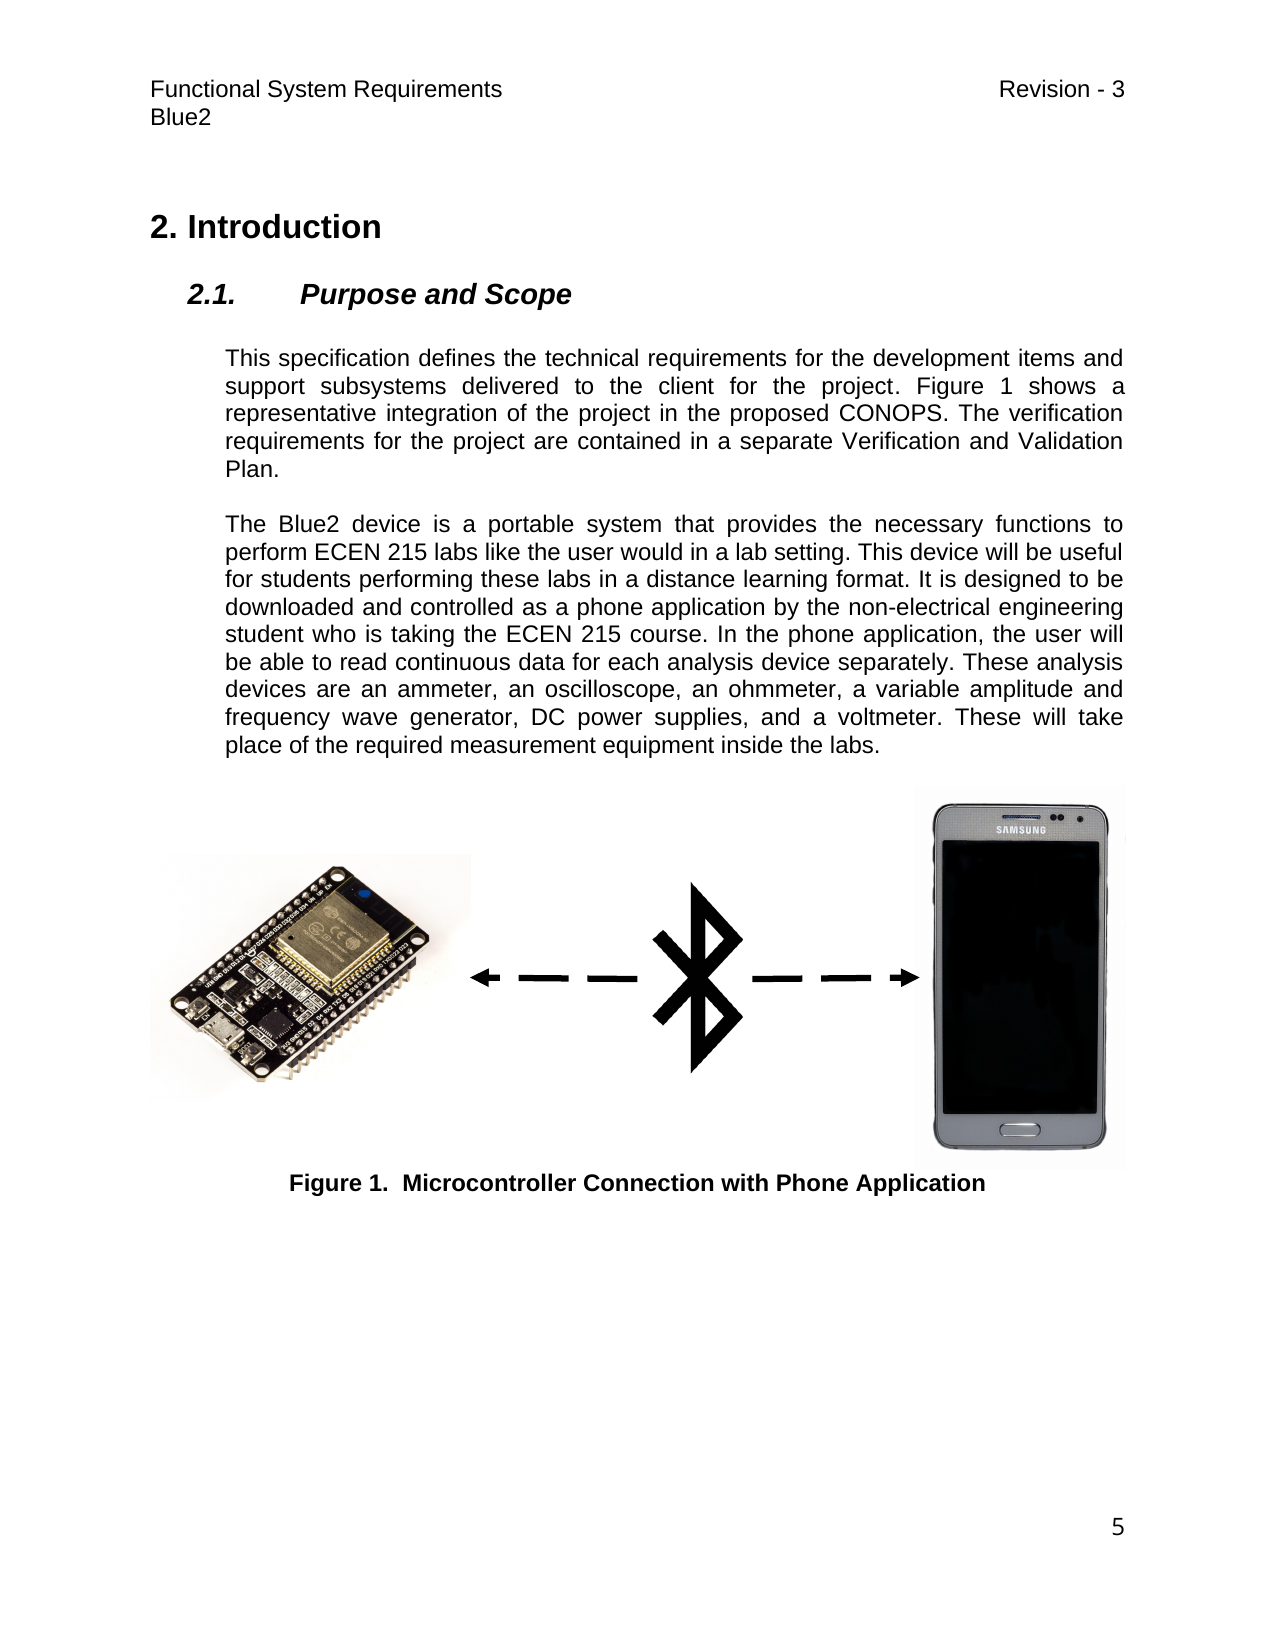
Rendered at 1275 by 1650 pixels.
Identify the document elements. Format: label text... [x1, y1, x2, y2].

picture [561, 841, 834, 1114]
text This specification defines the technical requirements for the development items and support subsystems delivered to the client for the project. Figure 1 shows a representative integration of the project in the proposed CONOPS. The verification requirements for the project are contained in a separate Verification and Validation Plan. [225, 344, 1125, 482]
subtitle Introduction [150, 208, 1125, 246]
picture [914, 785, 1126, 1170]
text The Blue2 device is a portable system that provides the necessary functions to perform ECEN 215 labs like the user would in a lab setting. This device will be useful for students performing these labs in a distance learning format. It is designed to be downloaded and controlled as a phone application by the non-electrical engineering student who is taking the ECEN 215 course. In the phone application, the user will be able to read continuous data for each analysis device separately. These analysis devices are an ammeter, an oscilloscope, an ohmmeter, a variable amplitude and frequency wave generator, DC power supplies, and a voltmeter. These will take place of the required measurement equipment inside the labs. [225, 510, 1125, 758]
picture [150, 854, 471, 1101]
text Figure 1. Microcontroller Connection with Phone Application [150, 1169, 1125, 1197]
subtitle Purpose and Scope [187, 277, 1125, 310]
